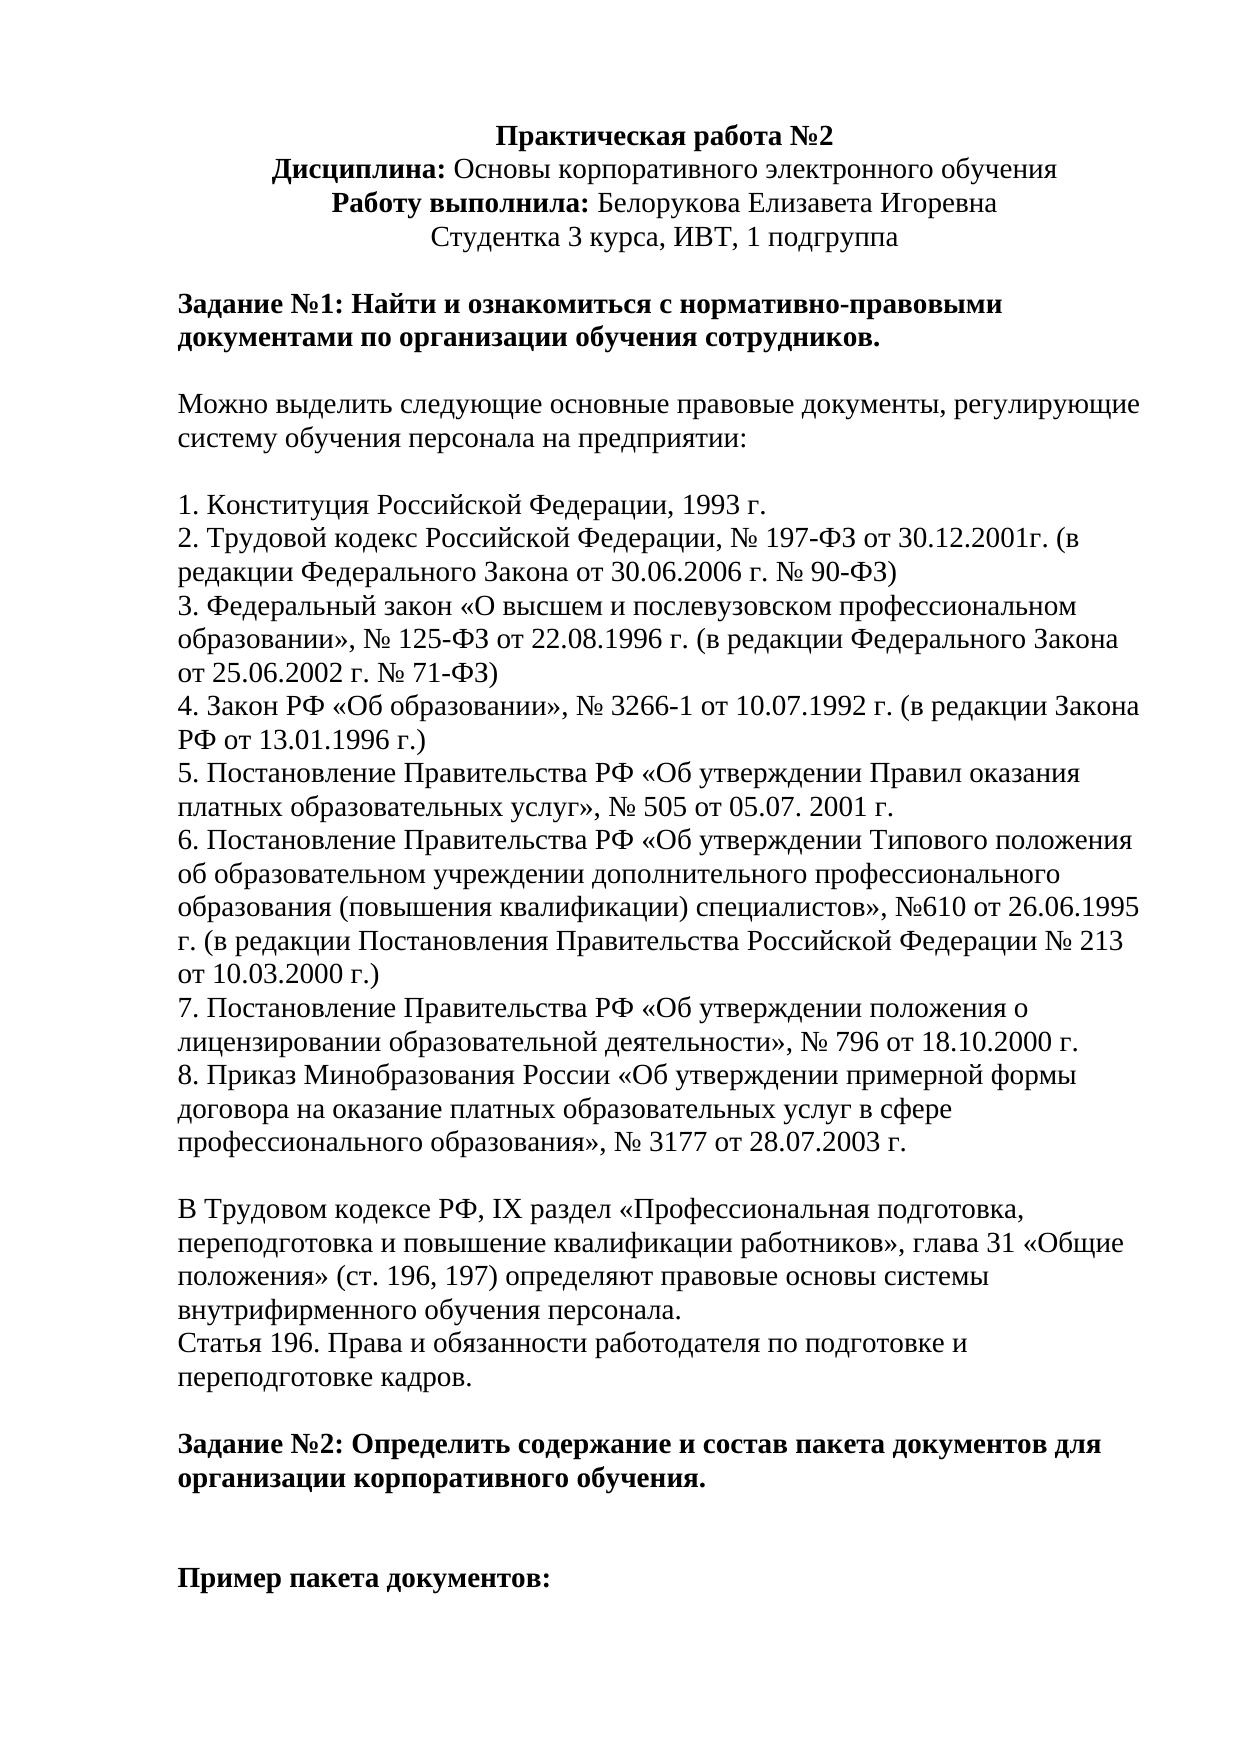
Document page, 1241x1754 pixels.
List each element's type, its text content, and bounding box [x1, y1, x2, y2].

text Работу выполнила: Белорукова Елизавета Игоревна [177, 185, 1152, 219]
text 2. Трудовой кодекс Российской Федерации, № 197-ФЗ от 30.12.2001г. (в редакции Федерального Закона от 30.06.2006 г. № 90-ФЗ) [177, 521, 1152, 588]
text Практическая работа №2 [177, 118, 1152, 152]
text 3. Федеральный закон «О высшем и послевузовском профессиональном образовании», № 125-ФЗ от 22.08.1996 г. (в редакции Федерального Закона от 25.06.2002 г. № 71-ФЗ) [177, 588, 1152, 688]
text В Трудовом кодексе РФ, IX раздел «Профессиональная подготовка, переподготовка и повышение квалификации работников», глава 31 «Общие положения» (ст. 196, 197) определяют правовые основы системы внутрифирменного обучения персонала. [177, 1191, 1152, 1326]
text Студентка 3 курса, ИВТ, 1 подгруппа [177, 219, 1152, 252]
text 4. Закон РФ «Об образовании», № 3266-1 от 10.07.1992 г. (в редакции Закона РФ от 13.01.1996 г.) [177, 688, 1152, 755]
text 7. Постановление Правительства РФ «Об утверждении положения о лицензировании образовательной деятельности», № 796 от 18.10.2000 г. [177, 990, 1152, 1057]
text Пример пакета документов: [177, 1560, 1152, 1594]
text Задание №2: Определить содержание и состав пакета документов для организации корпоративного обучения. [177, 1426, 1152, 1493]
text Можно выделить следующие основные правовые документы, регулирующие систему обучения персонала на предприятии: [177, 386, 1152, 453]
text 1. Конституция Российской Федерации, 1993 г. [177, 487, 1152, 521]
text 8. Приказ Минобразования России «Об утверждении примерной формы договора на оказание платных образовательных услуг в сфере профессионального образования», № 3177 от 28.07.2003 г. [177, 1057, 1152, 1158]
text 5. Постановление Правительства РФ «Об утверждении Правил оказания платных образовательных услуг», № 505 от 05.07. 2001 г. [177, 755, 1152, 822]
text Задание №1: Найти и ознакомиться с нормативно-правовыми документами по организации обучения сотрудников. [177, 286, 1152, 353]
text Дисциплина: Основы корпоративного электронного обучения [177, 152, 1152, 185]
text Статья 196. Права и обязанности работодателя по подготовке и переподготовке кадров. [177, 1326, 1152, 1393]
text 6. Постановление Правительства РФ «Об утверждении Типового положения об образовательном учреждении дополнительного профессионального образования (повышения квалификации) специалистов», №610 от 26.06.1995 г. (в редакции Постановления Правительства Российской Федерации № 213 от 10.03.2000 г.) [177, 822, 1152, 990]
